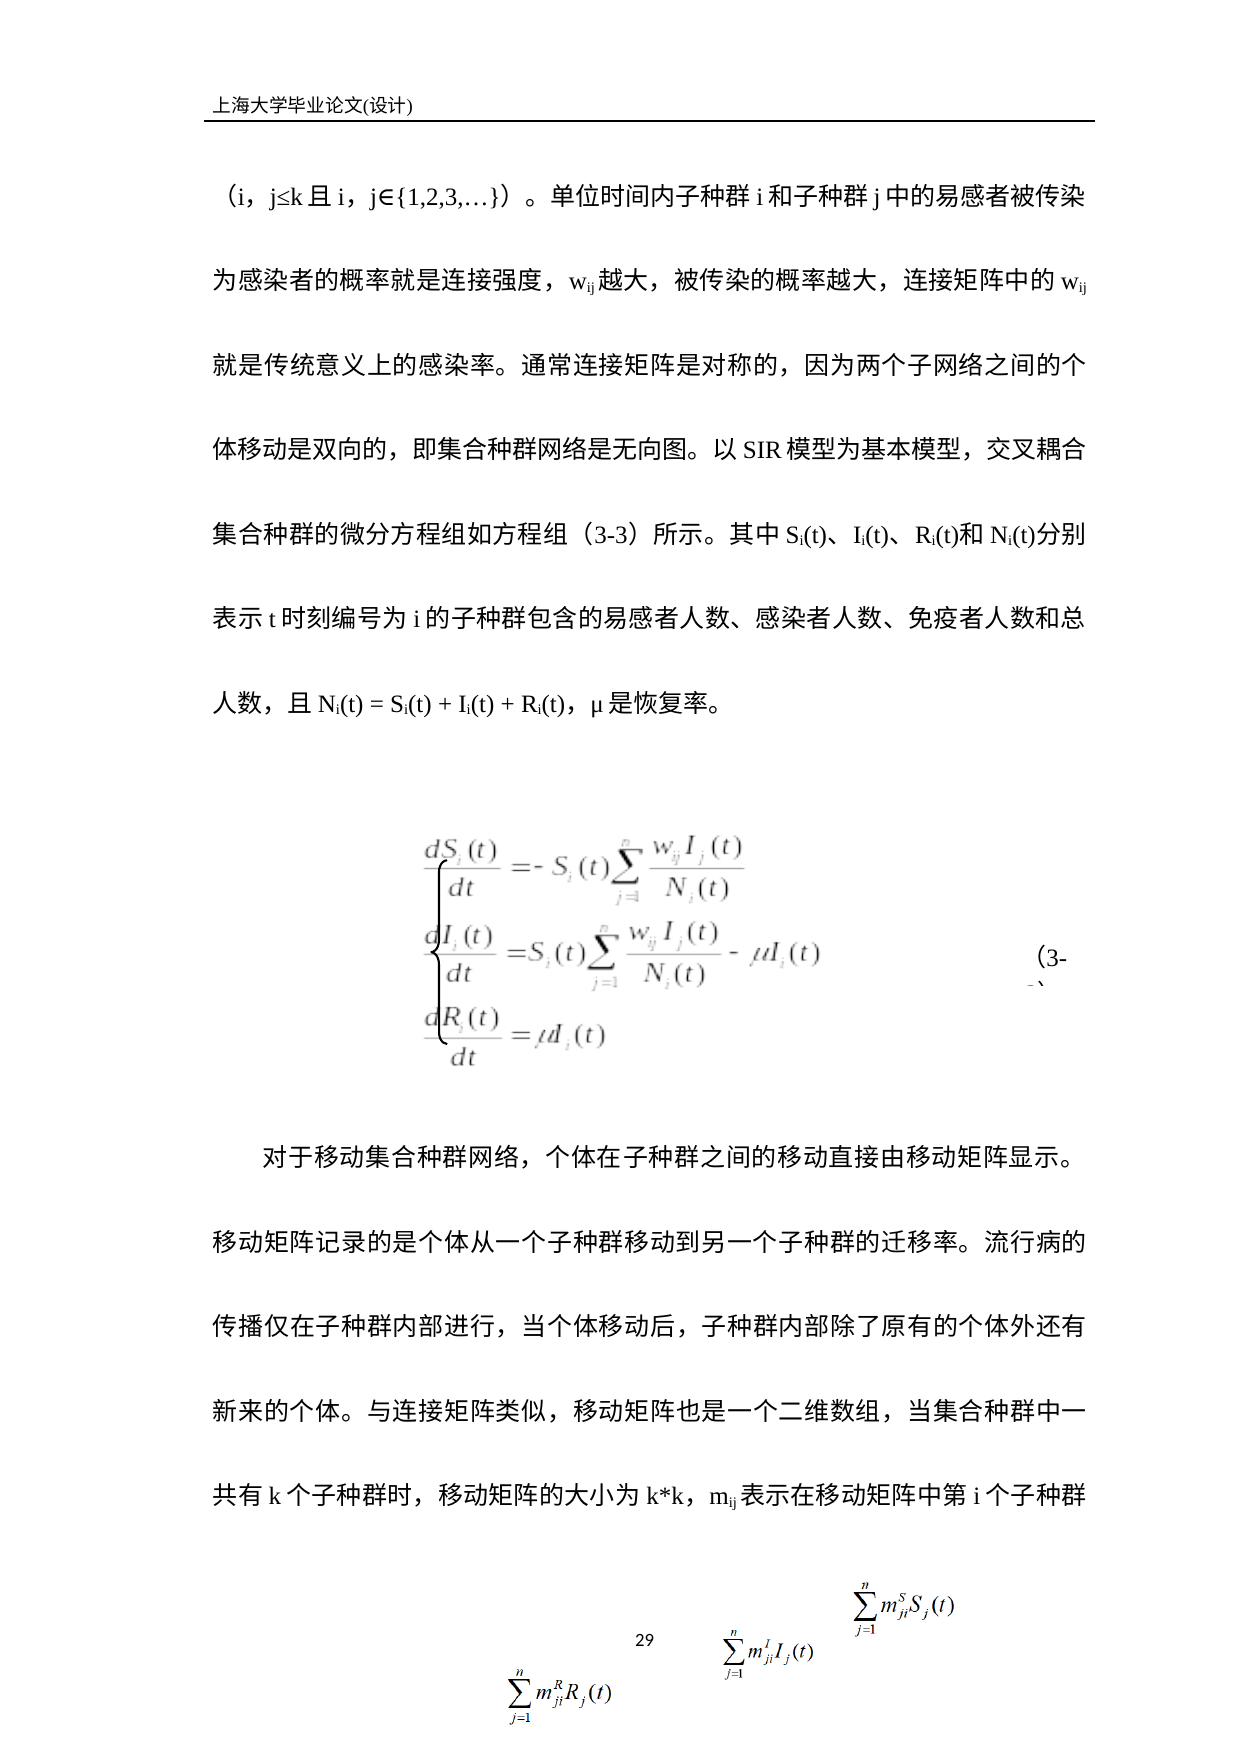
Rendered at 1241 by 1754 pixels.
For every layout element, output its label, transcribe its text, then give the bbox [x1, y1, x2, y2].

picture [848, 1579, 959, 1639]
picture [718, 1624, 818, 1684]
picture [503, 1666, 616, 1726]
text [213, 162, 1087, 734]
